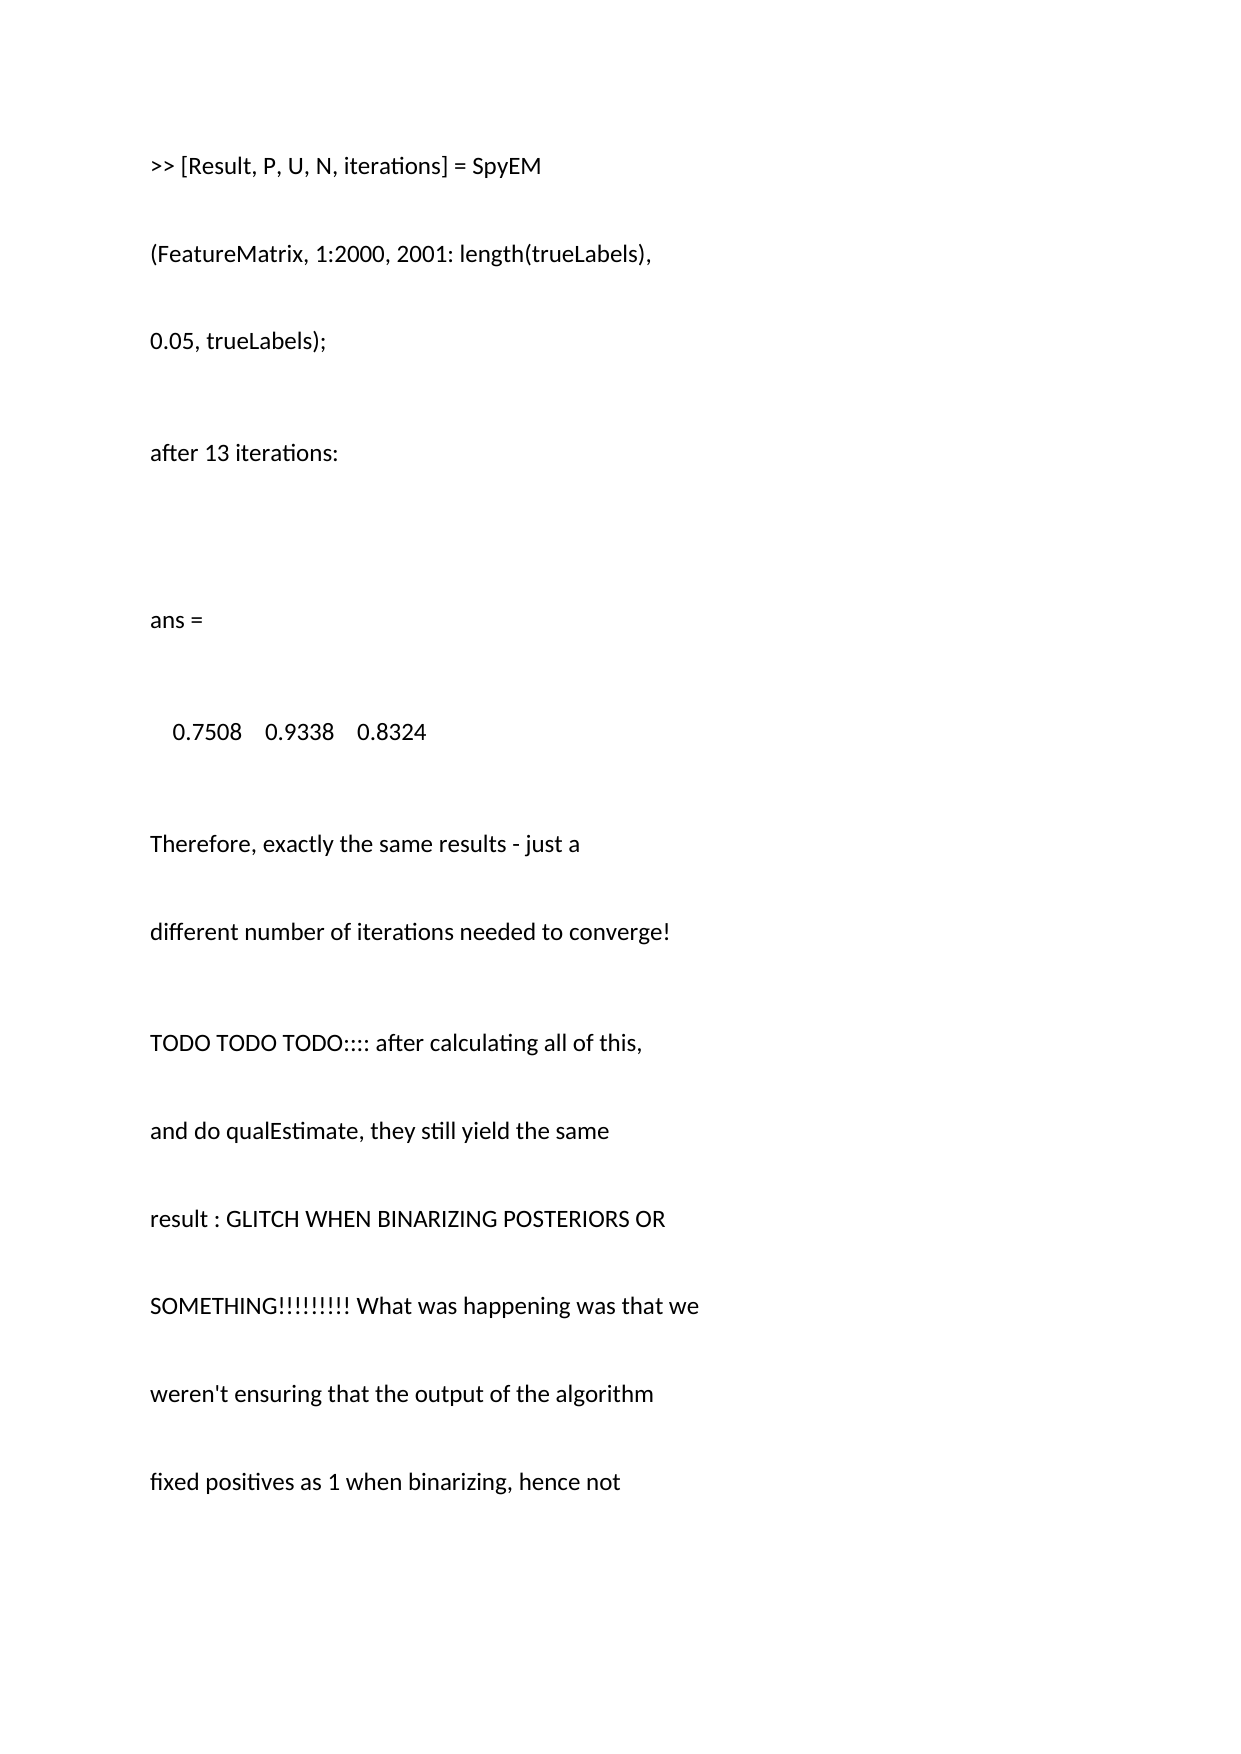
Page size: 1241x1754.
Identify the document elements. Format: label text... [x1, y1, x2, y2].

text Therefore, exactly the same results - just a [150, 828, 1090, 891]
text after 13 iterations: [150, 437, 1090, 468]
text ans = [150, 604, 1090, 635]
text result : GLITCH WHEN BINARIZING POSTERIORS OR [150, 1203, 1090, 1265]
text (FeatureMatrix, 1:2000, 2001: length(trueLabels), [150, 238, 1090, 300]
text different number of iterations needed to converge! [150, 916, 1090, 946]
text TODO TODO TODO:::: after calculating all of this, [150, 1027, 1090, 1090]
text >> [Result, P, U, N, iterations] = SpyEM [150, 150, 1090, 213]
text and do qualEstimate, they still yield the same [150, 1115, 1090, 1178]
text 0.05, trueLabels); [150, 325, 1090, 356]
text weren't ensuring that the output of the algorithm [150, 1378, 1090, 1441]
text 0.7508 0.9338 0.8324 [150, 716, 1090, 747]
text SOMETHING!!!!!!!!! What was happening was that we [150, 1290, 1090, 1353]
text fixed positives as 1 when binarizing, hence not [150, 1466, 1090, 1528]
